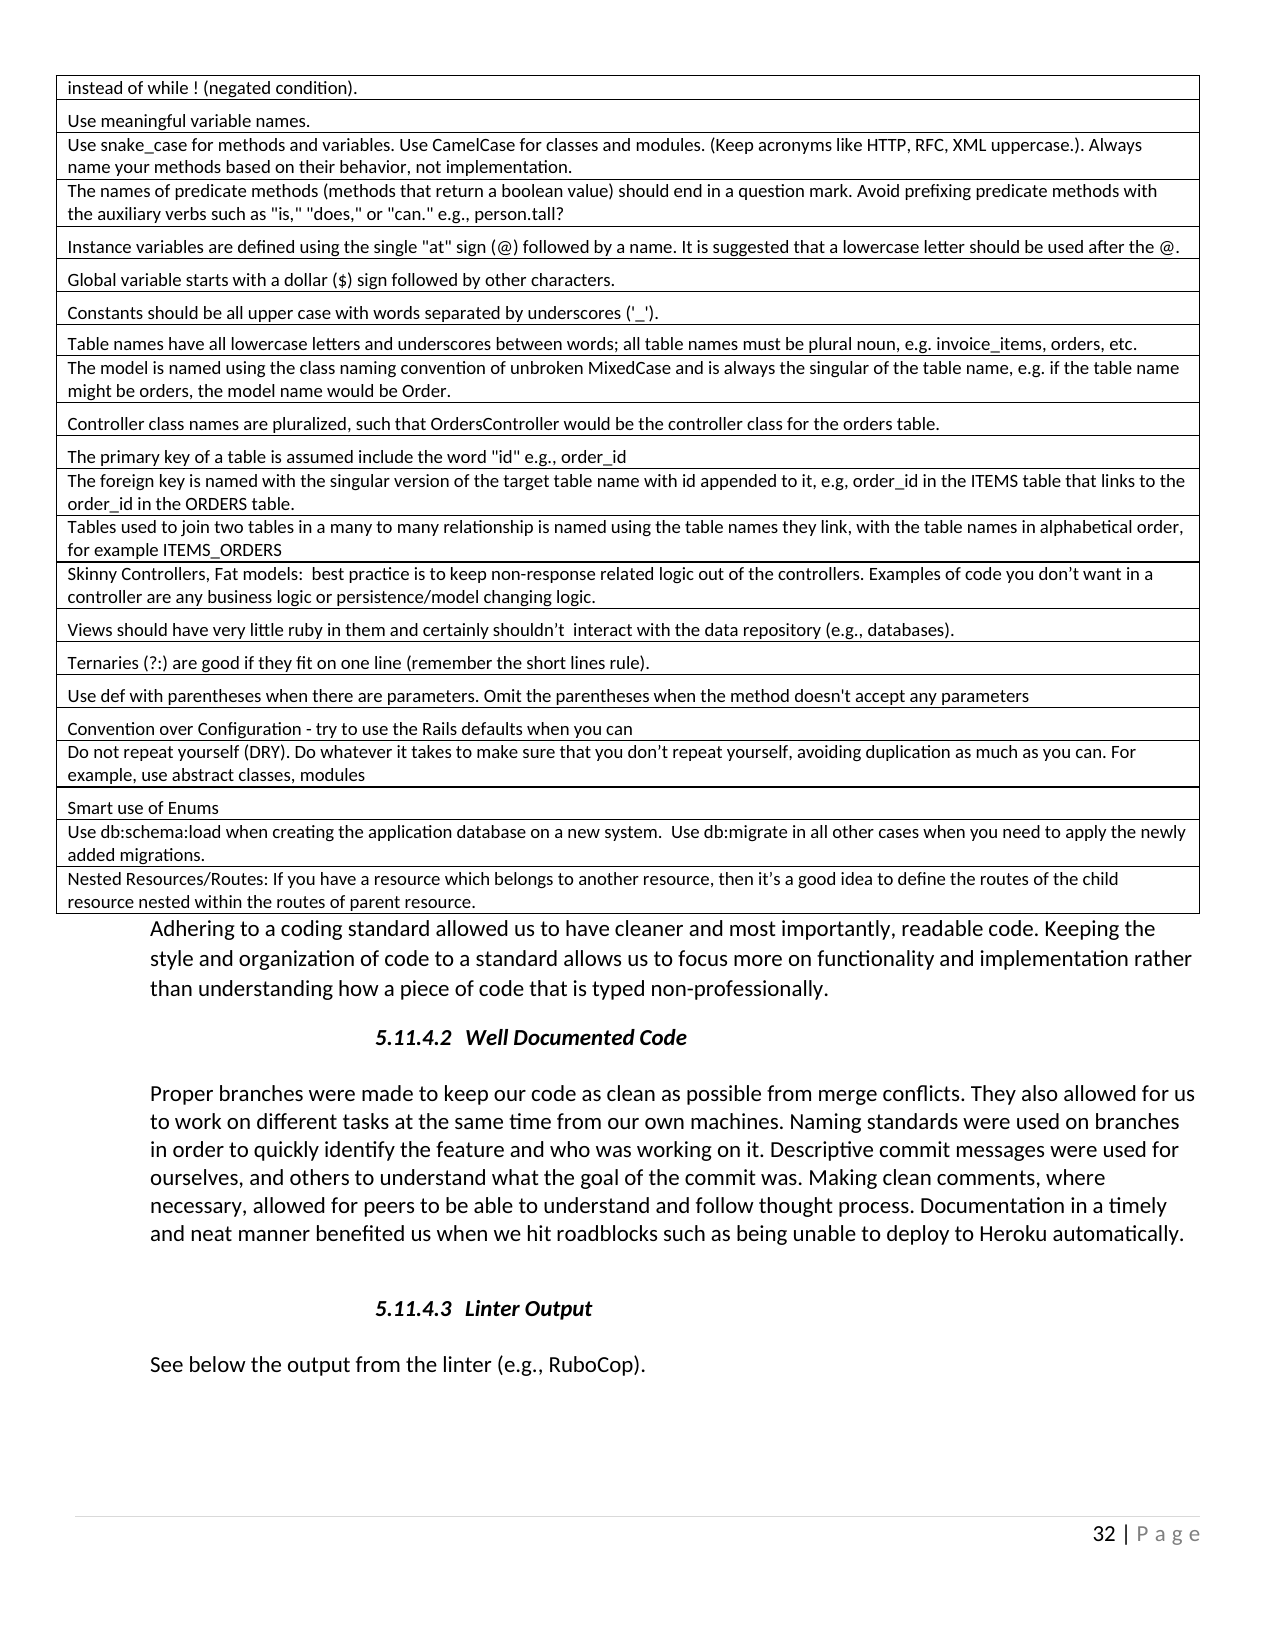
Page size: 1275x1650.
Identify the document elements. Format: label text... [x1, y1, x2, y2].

table_cell Skinny Controllers, Fat models: best practice is to keep non-response related logic out of the controllers. Examples of code you don’t want in a controller are any business logic or persistence/model changing logic. [57, 563, 1199, 608]
table_cell The model is named using the class naming convention of unbroken MixedCase and is always the singular of the table name, e.g. if the table name might be orders, the model name would be Order. [57, 356, 1199, 402]
table_cell Controller class names are pluralized, such that OrdersController would be the controller class for the orders table. [57, 403, 1199, 435]
table_cell Convention over Configuration - try to use the Rails defaults when you can [57, 708, 1199, 739]
table_cell Nested Resources/Routes: If you have a resource which belongs to another resource, then it’s a good idea to define the routes of the child resource nested within the routes of parent resource. [57, 867, 1199, 913]
table_cell Table names have all lowercase letters and underscores between words; all table names must be plural noun, e.g. invoice_items, orders, etc. [57, 325, 1199, 355]
table_cell Use db:schema:load when creating the application database on a new system. Use db:migrate in all other cases when you need to apply the newly added migrations. [57, 820, 1199, 866]
table_cell The primary key of a table is assumed include the word "id" e.g., order_id [57, 436, 1199, 468]
table_cell Use def with parentheses when there are parameters. Omit the parentheses when the method doesn't accept any parameters [57, 675, 1199, 707]
table_cell Ternaries (?:) are good if they fit on one line (remember the short lines rule). [57, 642, 1199, 674]
table_cell The foreign key is named with the singular version of the target table name with id appended to it, e.g, order_id in the ITEMS table that links to the order_id in the ORDERS table. [57, 469, 1199, 514]
subtitle Linter Output [375, 1294, 1200, 1322]
table_cell Instance variables are defined using the single "at" sign (@) followed by a name. It is suggested that a lowercase letter should be used after the @. [57, 227, 1199, 258]
list Proper branches were made to keep our code as clean as possible from merge conflicts. They also allowed for us to work on different tasks at the same time from our own machines. Naming standards were used on branches in order to quickly identify the feature and who was working on it. Descriptive commit messages were used for ourselves, and others to understand what the goal of the commit was. Making clean comments, where necessary, allowed for peers to be able to understand and follow thought process. Documentation in a timely and neat manner benefited us when we hit roadblocks such as being unable to deploy to Heroku automatically. [150, 1079, 1200, 1248]
table_cell Constants should be all upper case with words separated by underscores ('_'). [57, 292, 1199, 324]
table_cell Smart use of Enums [57, 788, 1199, 819]
list Adhering to a coding standard allowed us to have cleaner and most importantly, readable code. Keeping the style and organization of code to a standard allows us to focus more on functionality and implementation rather than understanding how a piece of code that is typed non-professionally. [150, 914, 1200, 1002]
text See below the output from the linter (e.g., RuboCop). [150, 1350, 1200, 1378]
table_cell Tables used to join two tables in a many to many relationship is named using the table names they link, with the table names in alphabetical order, for example ITEMS_ORDERS [57, 516, 1199, 561]
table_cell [57, 76, 1199, 99]
subtitle Well Documented Code [375, 1023, 1200, 1051]
table_cell Use snake_case for methods and variables. Use CamelCase for classes and modules. (Keep acronyms like HTTP, RFC, XML uppercase.). Always name your methods based on their behavior, not implementation. [57, 133, 1199, 179]
table_cell Global variable starts with a dollar ($) sign followed by other characters. [57, 259, 1199, 291]
table_cell Use meaningful variable names. [57, 100, 1199, 132]
table_cell Views should have very little ruby in them and certainly shouldn’t interact with the data repository (e.g., databases). [57, 609, 1199, 641]
table_cell Do not repeat yourself (DRY). Do whatever it takes to make sure that you don’t repeat yourself, avoiding duplication as much as you can. For example, use abstract classes, modules [57, 741, 1199, 786]
table_cell The names of predicate methods (methods that return a boolean value) should end in a question mark. Avoid prefixing predicate methods with the auxiliary verbs such as "is," "does," or "can." e.g., person.tall? [57, 180, 1199, 226]
